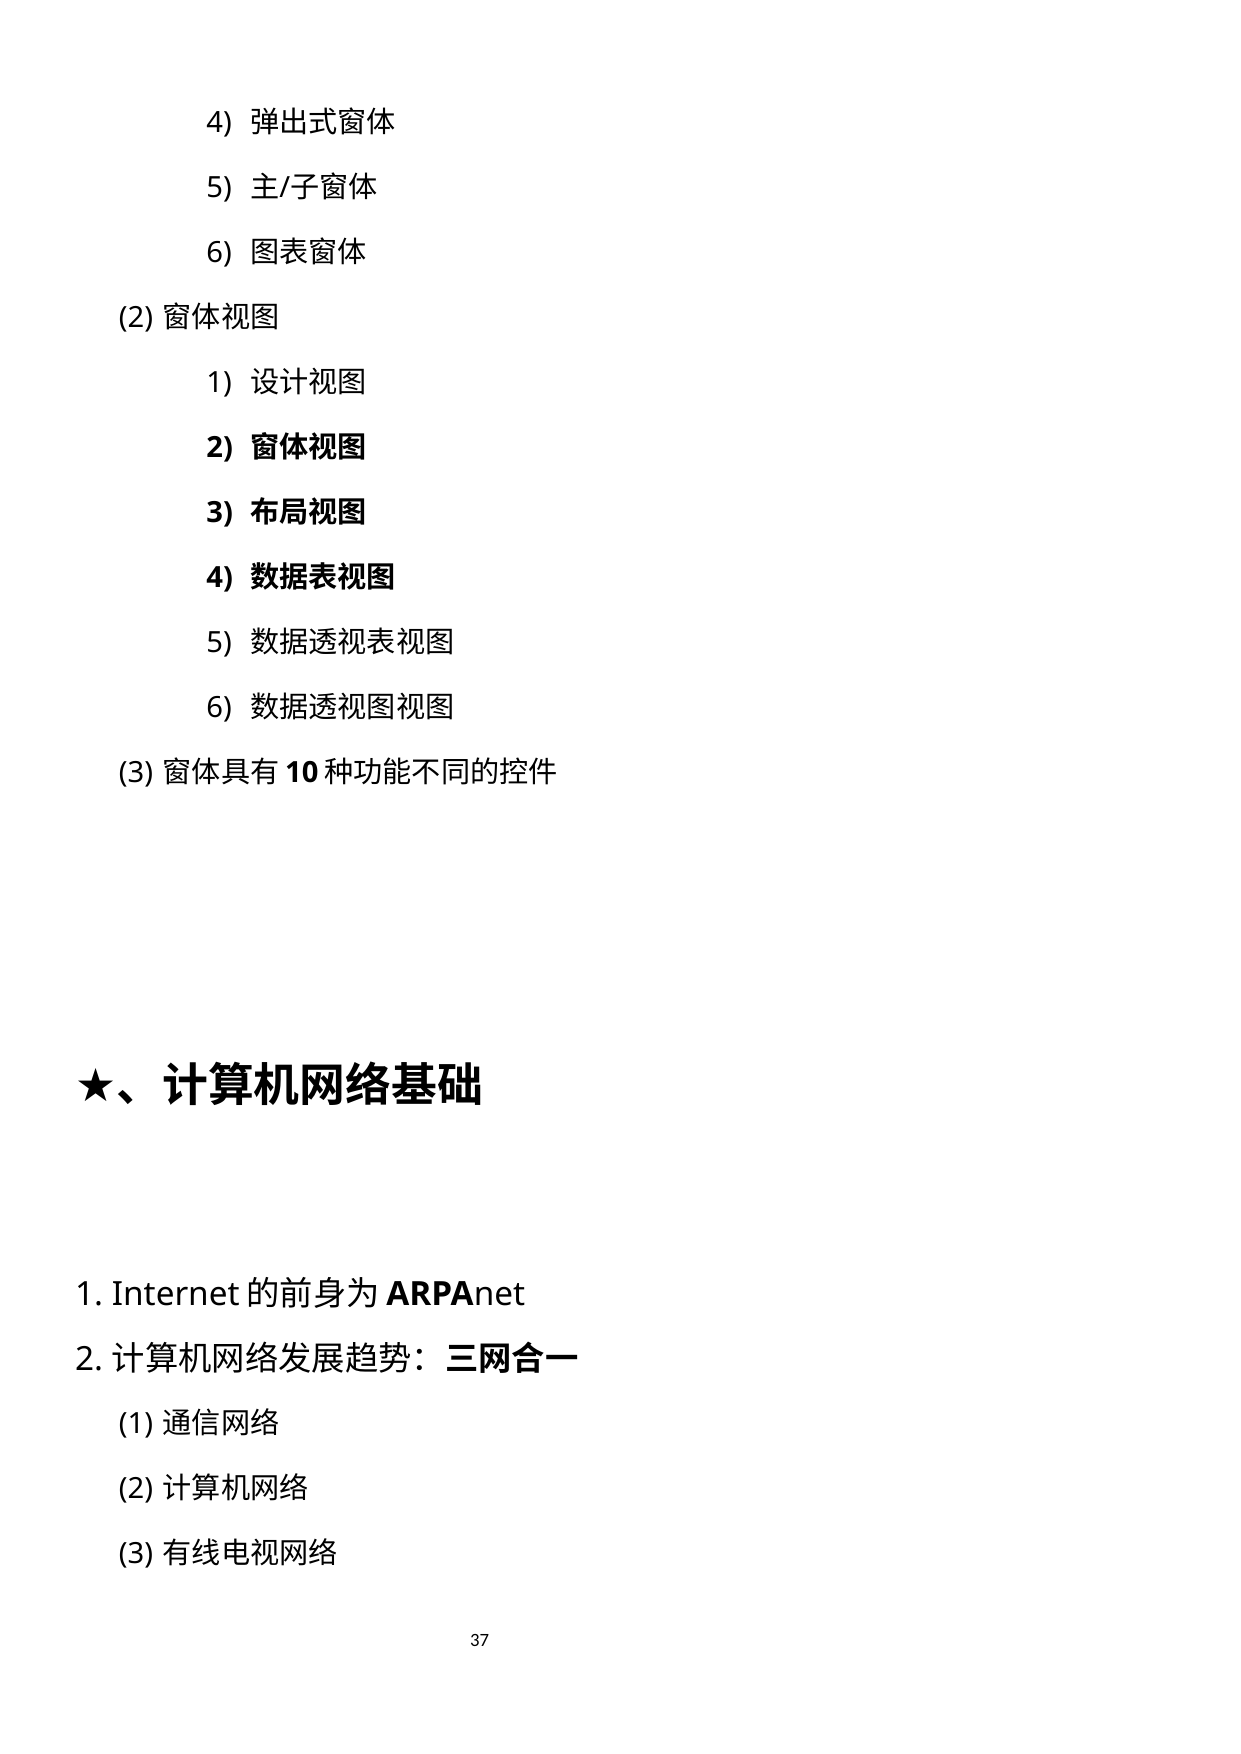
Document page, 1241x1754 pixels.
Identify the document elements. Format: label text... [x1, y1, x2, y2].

list 数据透视图视图 [206, 673, 1165, 738]
list 计算机网络 [119, 1453, 1165, 1518]
list 弹出式窗体 [206, 88, 1165, 153]
list 布局视图 [206, 478, 1165, 543]
list 数据透视表视图 [206, 608, 1165, 673]
list 数据表视图 [206, 543, 1165, 608]
list 图表窗体 [206, 218, 1165, 283]
subtitle ★、计算机网络基础 [75, 1033, 1165, 1131]
list 设计视图 [206, 348, 1165, 413]
list 窗体视图 [206, 413, 1165, 478]
list 通信网络 [119, 1388, 1165, 1453]
list 计算机网络发展趋势：三网合一 [75, 1323, 1165, 1388]
list 主/子窗体 [206, 153, 1165, 218]
list 窗体具有10种功能不同的控件 [119, 738, 1165, 803]
list Internet的前身为ARPAnet [75, 1258, 1165, 1323]
list 有线电视网络 [119, 1518, 1165, 1583]
list 窗体视图 [119, 283, 1165, 348]
